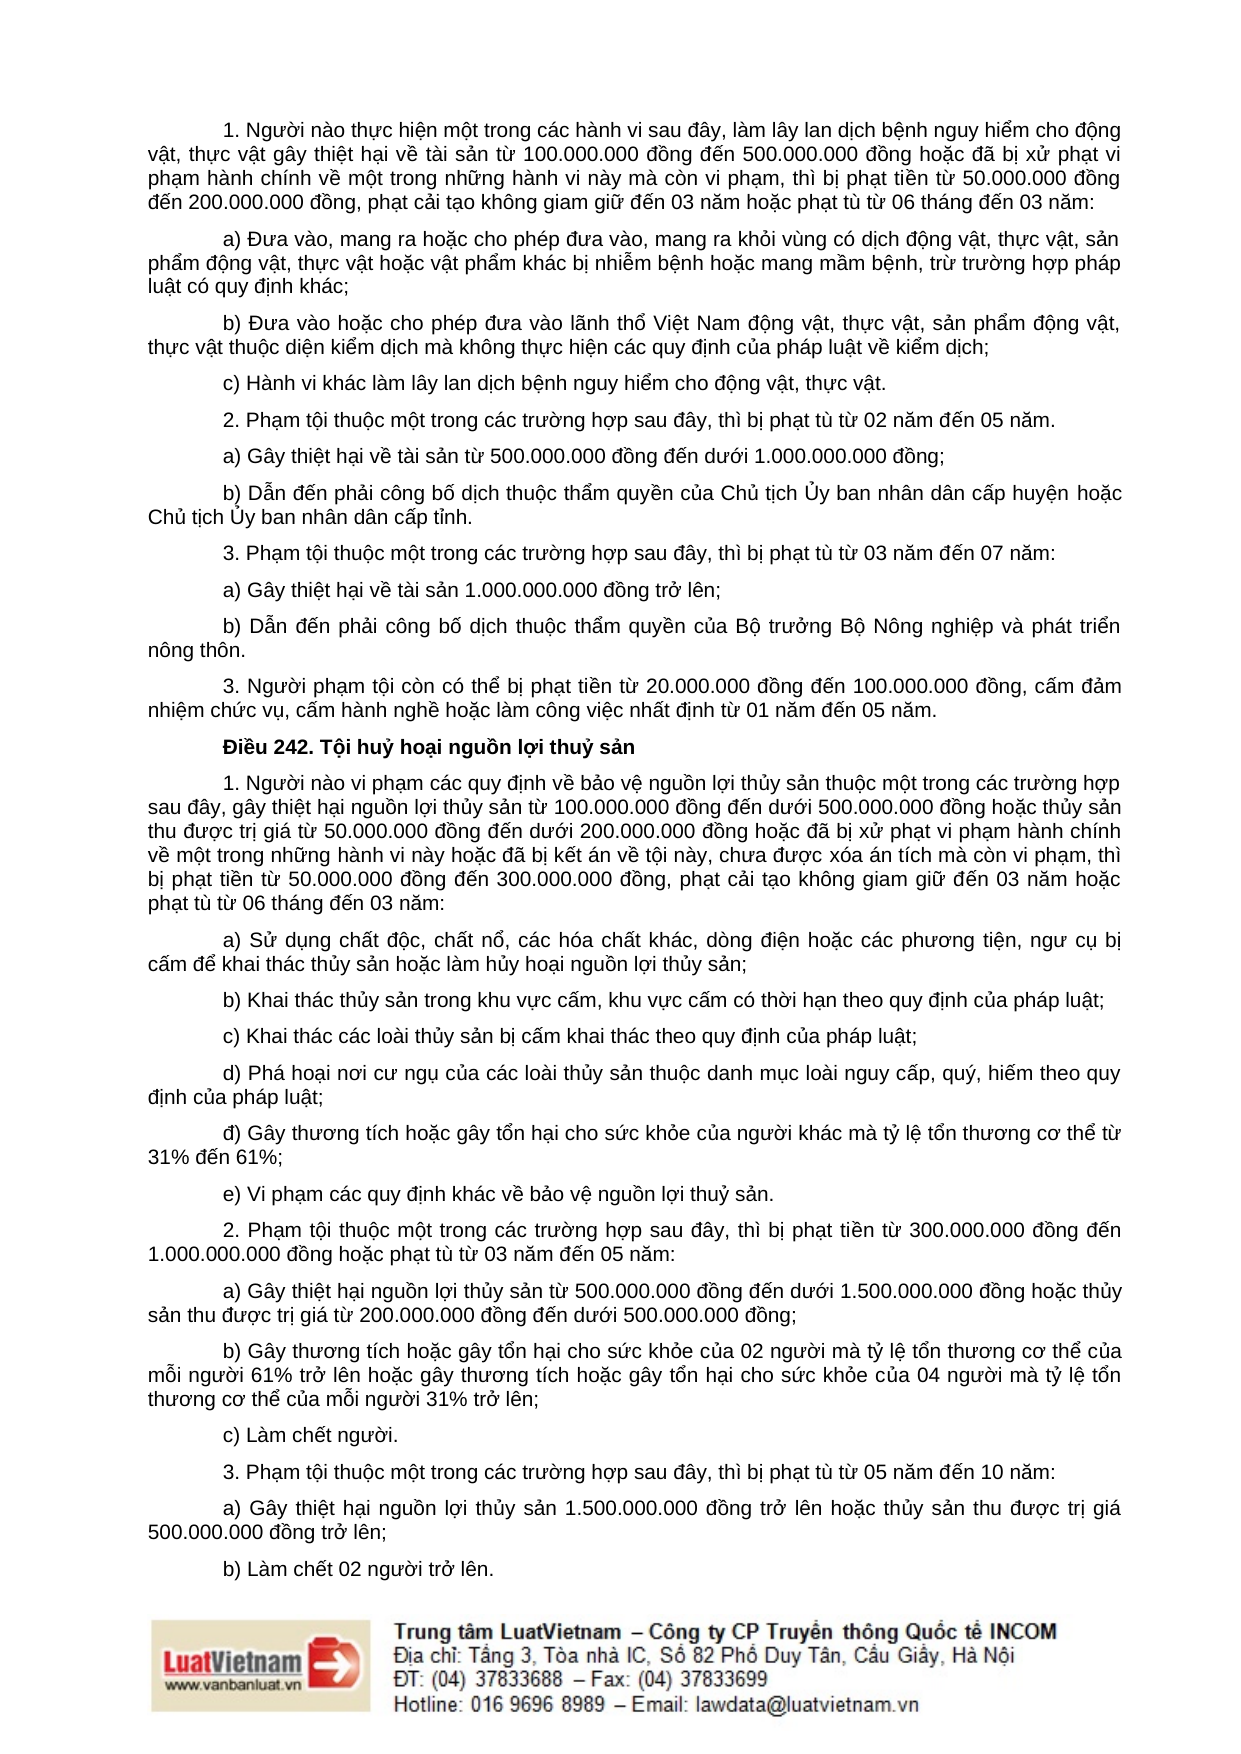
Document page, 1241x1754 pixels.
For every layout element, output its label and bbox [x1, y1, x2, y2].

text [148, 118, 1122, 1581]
picture [147, 1614, 1087, 1731]
